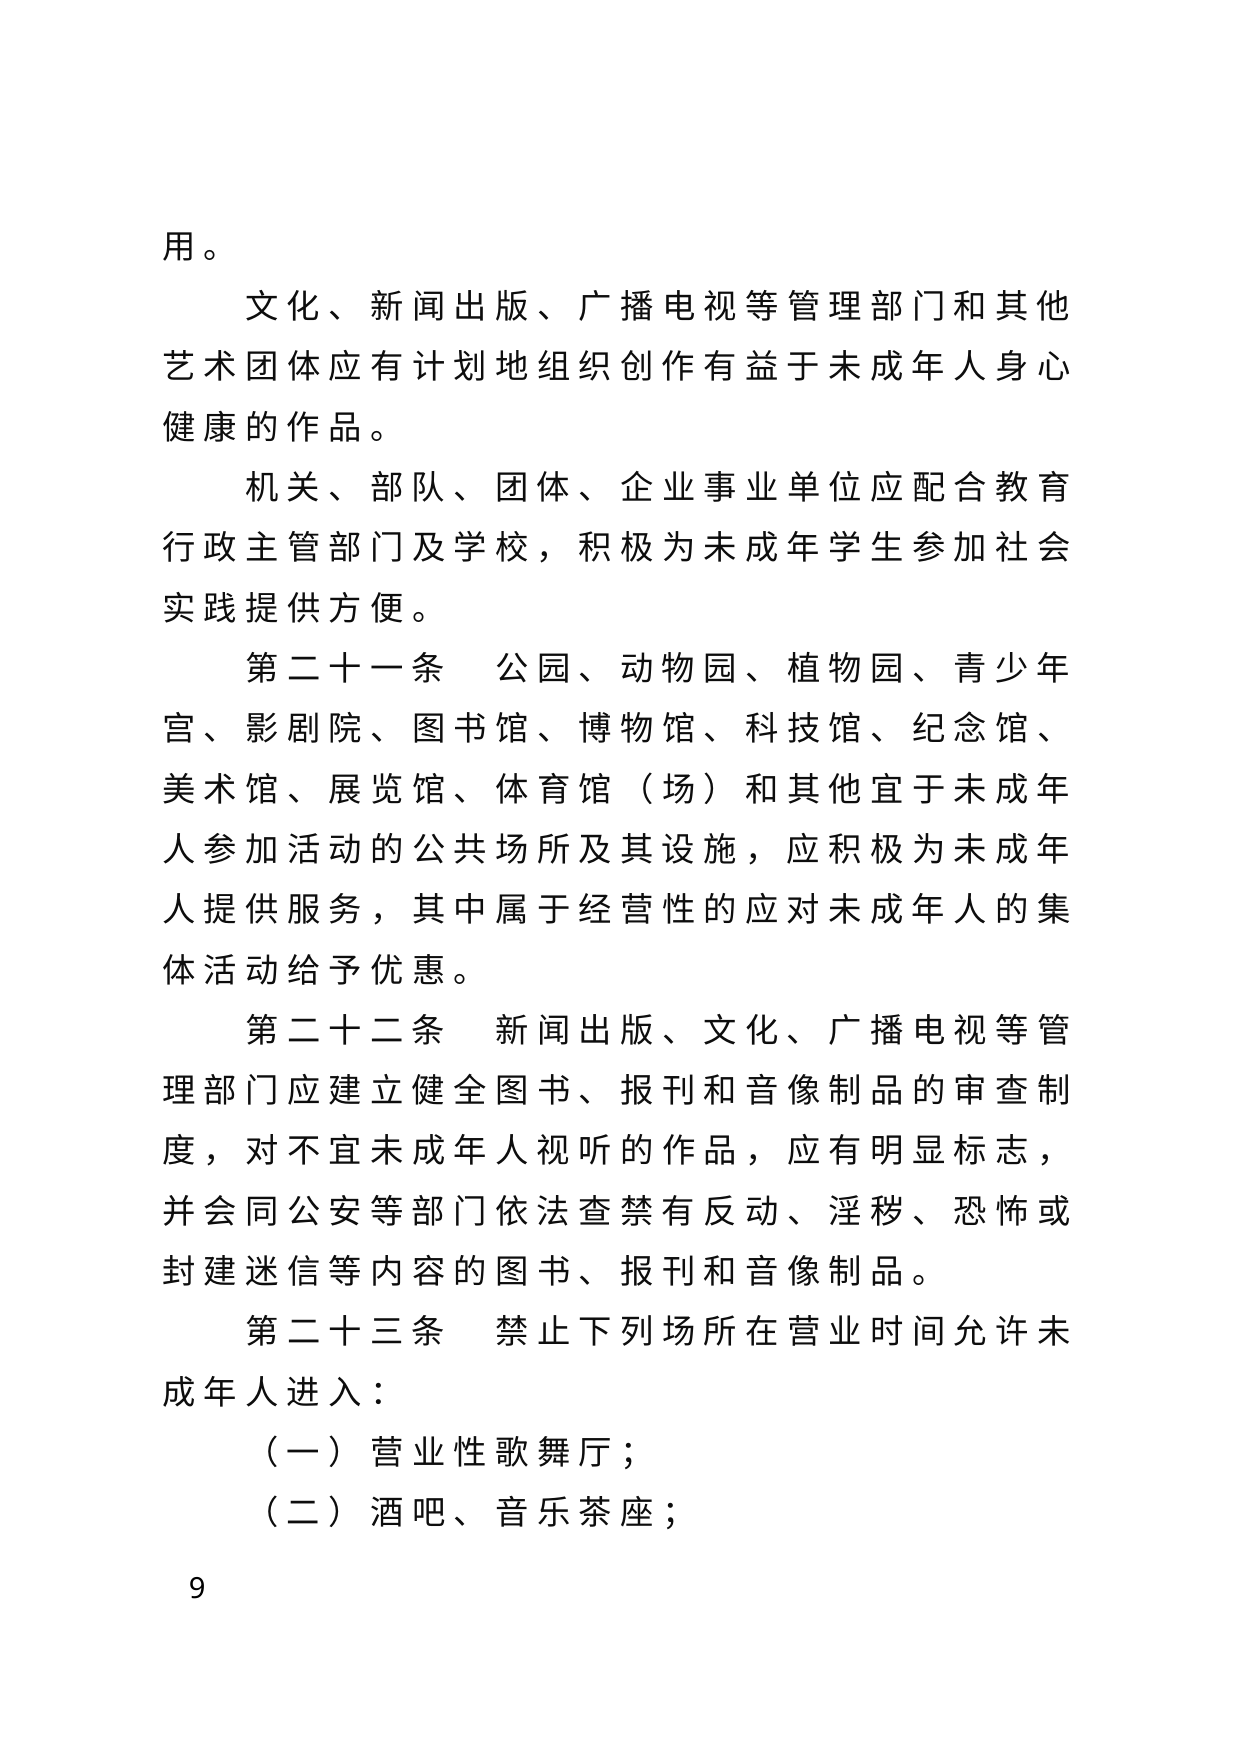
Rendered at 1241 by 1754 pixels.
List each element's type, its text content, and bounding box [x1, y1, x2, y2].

text （二）酒吧、音乐茶座； [162, 1480, 1078, 1540]
text 文化、新闻出版、广播电视等管理部门和其他艺术团体应有计划地组织创作有益于未成年人身心健康的作品。 [162, 274, 1078, 455]
text 第二十一条 公园、动物园、植物园、青少年宫、影剧院、图书馆、博物馆、科技馆、纪念馆、美术馆、展览馆、体育馆（场）和其他宜于未成年人参加活动的公共场所及其设施，应积极为未成年人提供服务，其中属于经营性的应对未成年人的集体活动给予优惠。 [162, 636, 1078, 998]
text （一）营业性歌舞厅； [162, 1420, 1078, 1480]
text 第二十二条 新闻出版、文化、广播电视等管理部门应建立健全图书、报刊和音像制品的审查制度，对不宜未成年人视听的作品，应有明显标志，并会同公安等部门依法查禁有反动、淫秽、恐怖或封建迷信等内容的图书、报刊和音像制品。 [162, 998, 1078, 1299]
text 机关、部队、团体、企业事业单位应配合教育行政主管部门及学校，积极为未成年学生参加社会实践提供方便。 [162, 455, 1078, 636]
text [162, 213, 1078, 274]
text 第二十三条 禁止下列场所在营业时间允许未成年人进入： [162, 1299, 1078, 1420]
